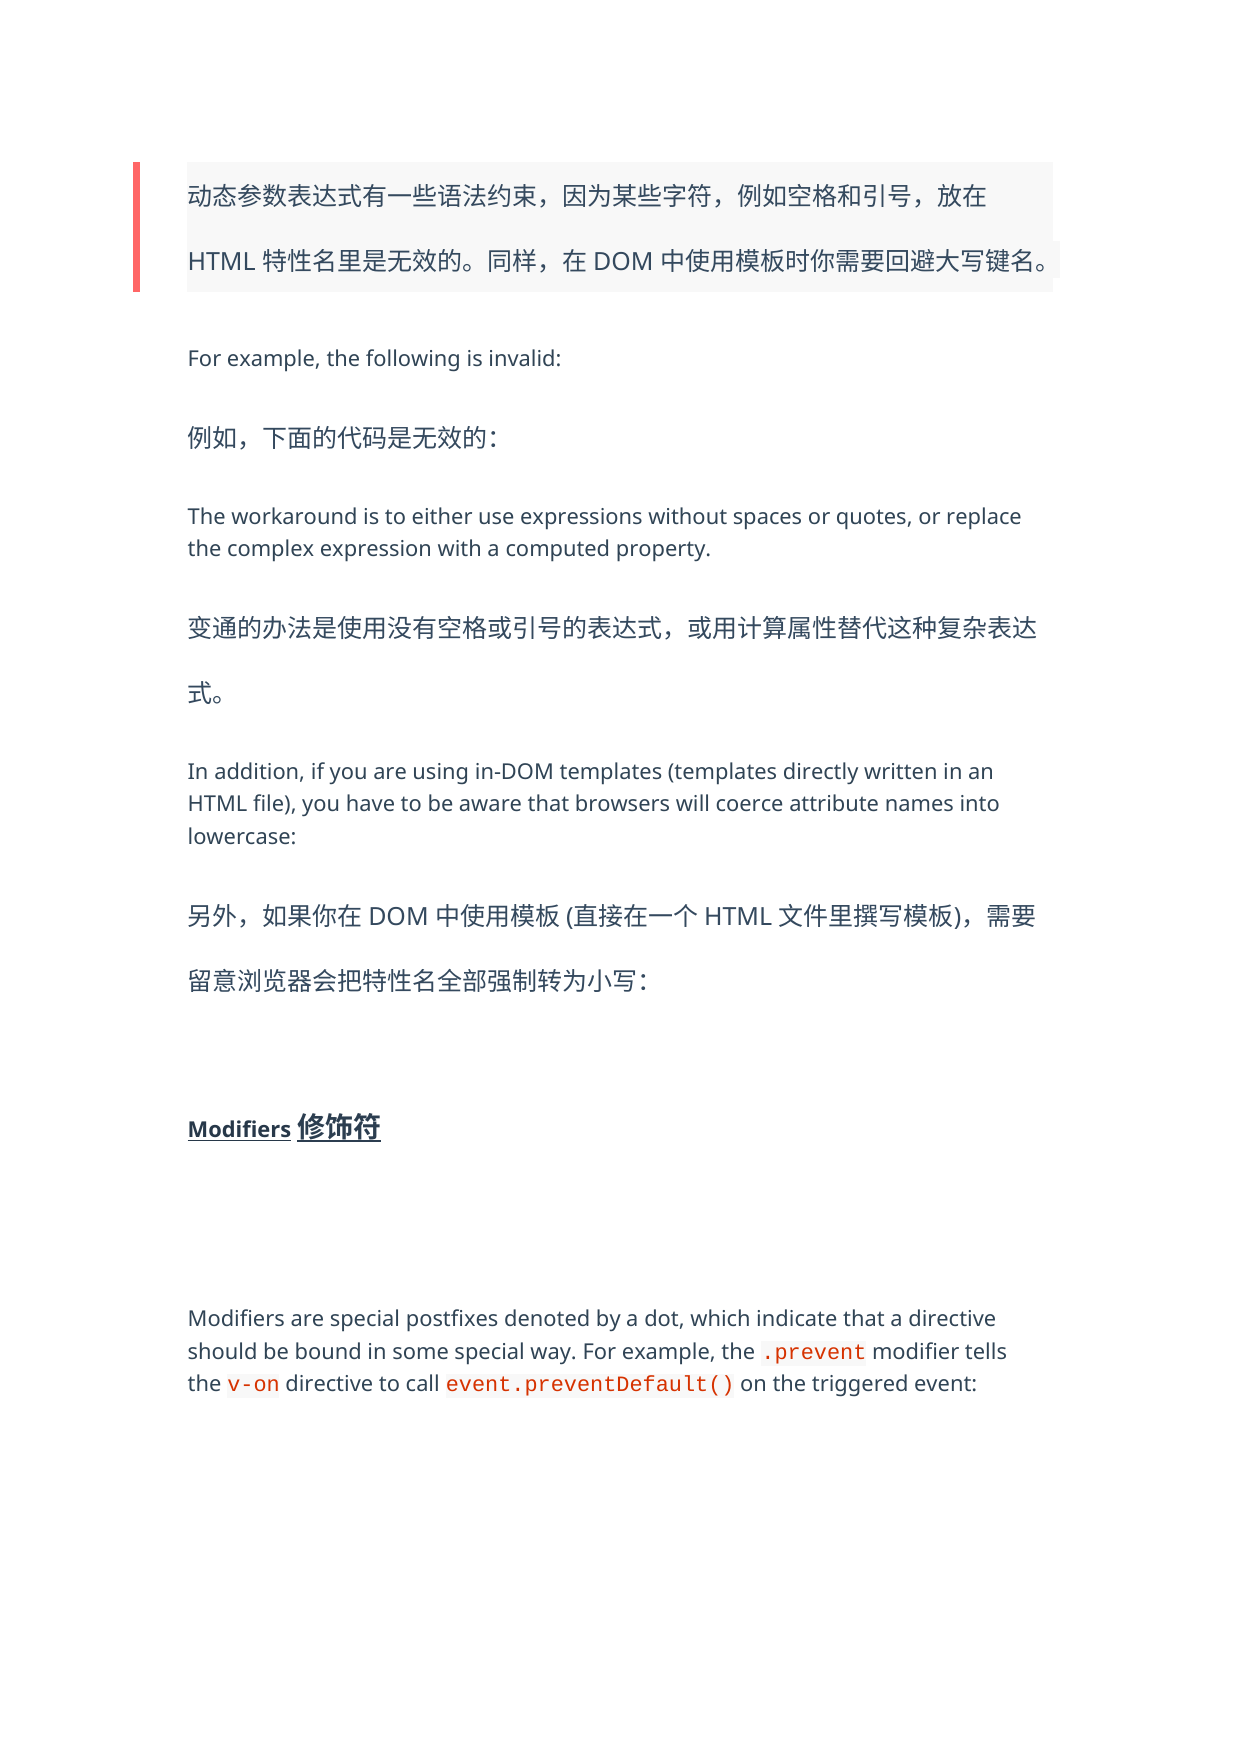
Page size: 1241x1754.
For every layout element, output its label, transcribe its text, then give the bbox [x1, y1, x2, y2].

text In addition, if you are using in-DOM templates (templates directly written in an HTML file), you have to be aware that browsers will coerce attribute names into lowercase: [187, 754, 1053, 852]
text 变通的办法是使用没有空格或引号的表达式，或用计算属性替代这种复杂表达式。 [187, 594, 1053, 724]
text 另外，如果你在 DOM 中使用模板 (直接在一个 HTML 文件里撰写模板)，需要留意浏览器会把特性名全部强制转为小写： [187, 882, 1053, 1012]
text 动态参数表达式有一些语法约束，因为某些字符，例如空格和引号，放在 HTML 特性名里是无效的。同样，在 DOM 中使用模板时你需要回避大写键名。 [187, 162, 1053, 292]
text 例如，下面的代码是无效的： [187, 404, 1053, 469]
subtitle Modifiers 修饰符 [187, 1093, 1053, 1158]
text For example, the following is invalid: [187, 342, 1053, 374]
text Modifiers are special postfixes denoted by a dot, which indicate that a directive should be bound in some special way. For example, the .prevent modifier tells the v-on directive to call event.preventDefault() on the triggered event: [187, 1302, 1053, 1399]
text The workaround is to either use expressions without spaces or quotes, or replace the complex expression with a computed property. [187, 499, 1053, 564]
